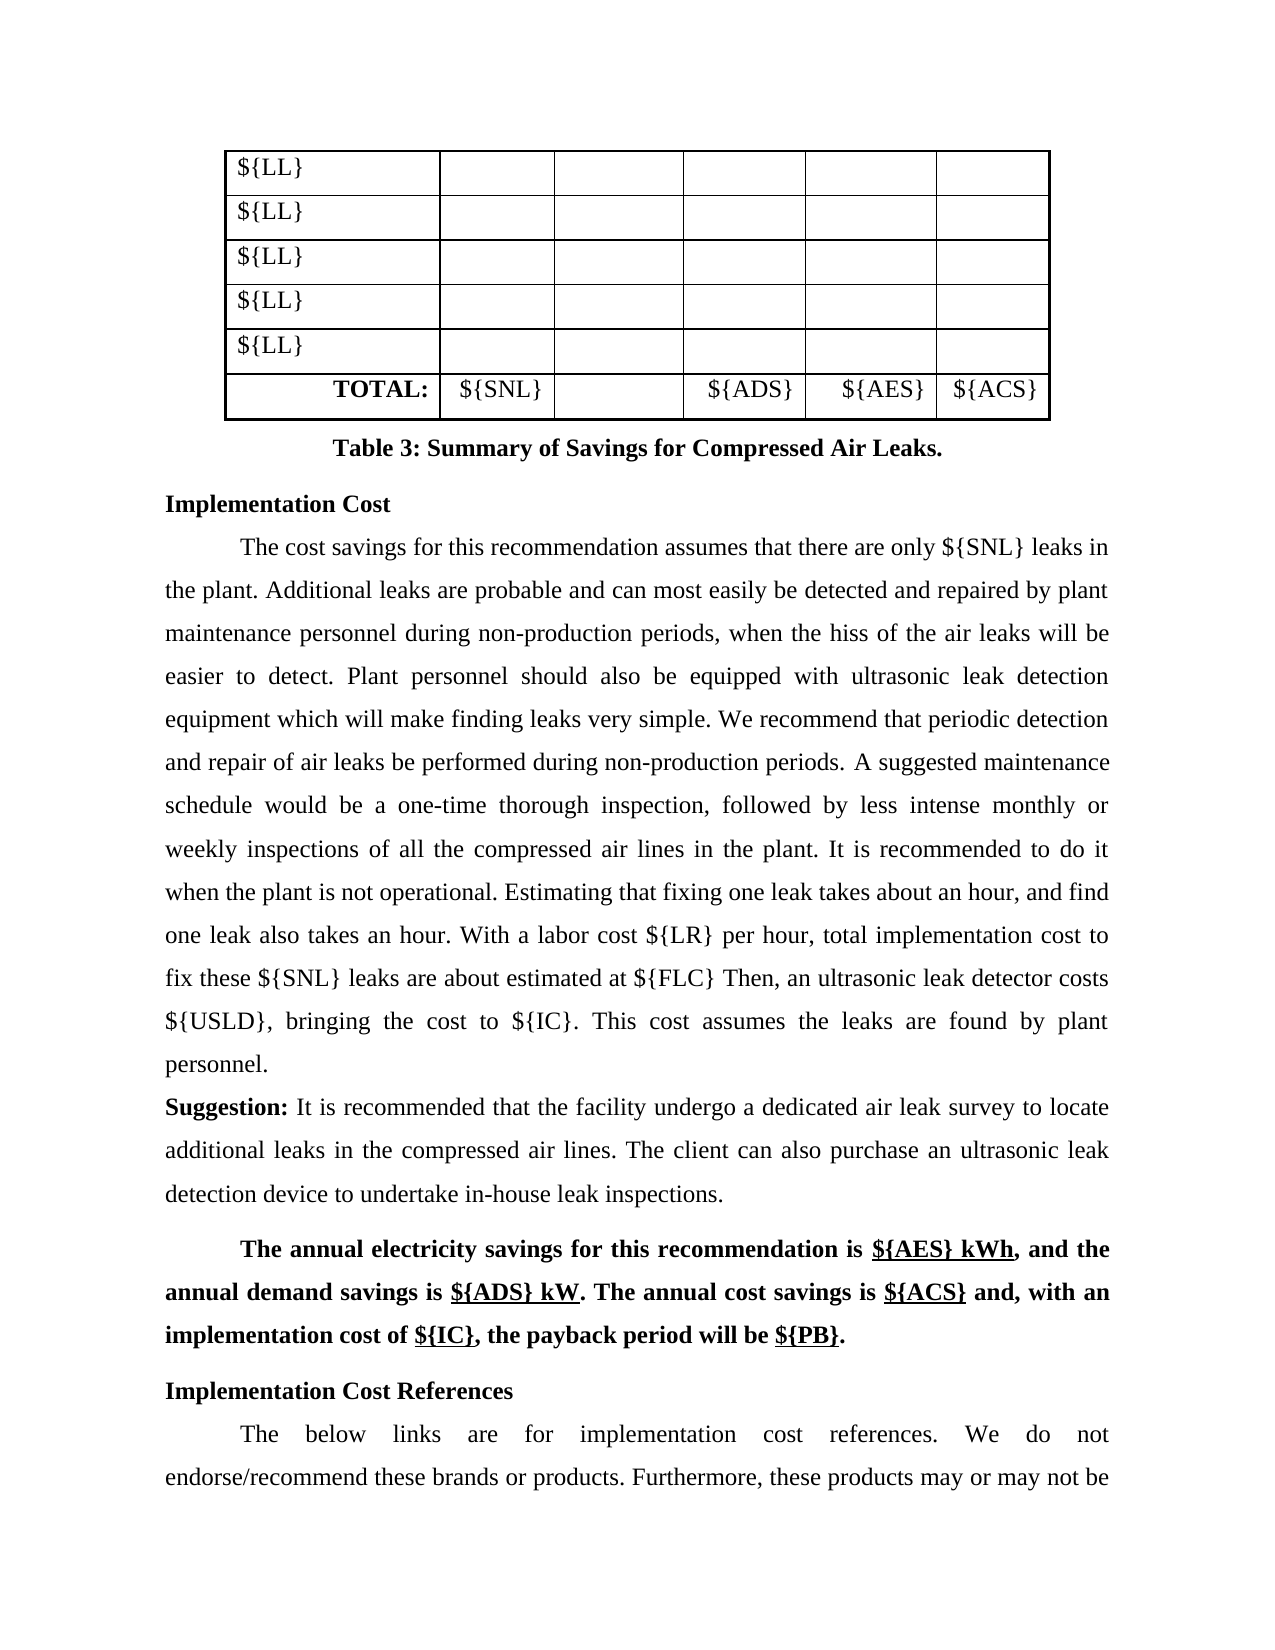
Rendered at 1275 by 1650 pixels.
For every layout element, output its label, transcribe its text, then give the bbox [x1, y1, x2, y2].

text Implementation Cost References [165, 1376, 1110, 1405]
table_cell ${ACS} [937, 375, 1048, 417]
text The annual electricity savings for this recommendation is ${AES} kWh, and the annual demand savings is ${ADS} kW. The annual cost savings is ${ACS} and, with an implementation cost of ${IC}, the payback period will be ${PB}. [165, 1234, 1110, 1349]
table_cell [684, 330, 805, 373]
table_cell [441, 152, 554, 194]
table_cell [555, 152, 683, 194]
table_cell [806, 152, 936, 194]
table_cell ${LL} [227, 285, 439, 328]
table_cell ${LL} [227, 330, 439, 373]
table_cell ${ADS} [684, 375, 805, 417]
table_cell [441, 330, 554, 373]
table_cell ${LL} [227, 196, 439, 239]
table_cell [441, 285, 554, 328]
table_cell [441, 241, 554, 284]
table_cell [806, 241, 936, 284]
table_cell [555, 375, 683, 417]
text Suggestion: It is recommended that the facility undergo a dedicated air leak survey to locate additional leaks in the compressed air lines. The client can also purchase an ultrasonic leak detection device to undertake in-house leak inspections. [165, 1092, 1110, 1207]
table_cell [806, 196, 936, 239]
table_cell TOTAL: [227, 375, 439, 417]
table_cell [937, 285, 1048, 328]
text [165, 1419, 1110, 1491]
table_cell [684, 152, 805, 194]
table_cell [937, 152, 1048, 194]
table_cell [555, 241, 683, 284]
table_cell [937, 330, 1048, 373]
table_cell [806, 285, 936, 328]
table_cell [937, 241, 1048, 284]
table_cell [684, 285, 805, 328]
text Implementation Cost [165, 489, 1110, 517]
table_cell [555, 330, 683, 373]
table_cell ${LL} [227, 152, 439, 194]
table_cell [441, 196, 554, 239]
table_cell [555, 285, 683, 328]
table_cell ${LL} [227, 241, 439, 284]
table_cell [555, 196, 683, 239]
table_cell ${AES} [806, 375, 936, 417]
table_cell ${SNL} [441, 375, 554, 417]
table_cell [684, 196, 805, 239]
table_cell [684, 241, 805, 284]
table_cell [937, 196, 1048, 239]
text The cost savings for this recommendation assumes that there are only ${SNL} leaks in the plant. Additional leaks are probable and can most easily be detected and repaired by plant maintenance personnel during non-production periods, when the hiss of the air leaks will be easier to detect. Plant personnel should also be equipped with ultrasonic leak detection equipment which will make finding leaks very simple. We recommend that periodic detection and repair of air leaks be performed during non-production periods. A suggested maintenance schedule would be a one-time thorough inspection, followed by less intense monthly or weekly inspections of all the compressed air lines in the plant. It is recommended to do it when the plant is not operational. Estimating that fixing one leak takes about an hour, and find one leak also takes an hour. With a labor cost ${LR} per hour, total implementation cost to fix these ${SNL} leaks are about estimated at ${FLC} Then, an ultrasonic leak detector costs ${USLD}, bringing the cost to ${IC}. This cost assumes the leaks are found by plant personnel. [165, 532, 1110, 1078]
text Table 3: Summary of Savings for Compressed Air Leaks. [165, 433, 1110, 462]
table_cell [806, 330, 936, 373]
